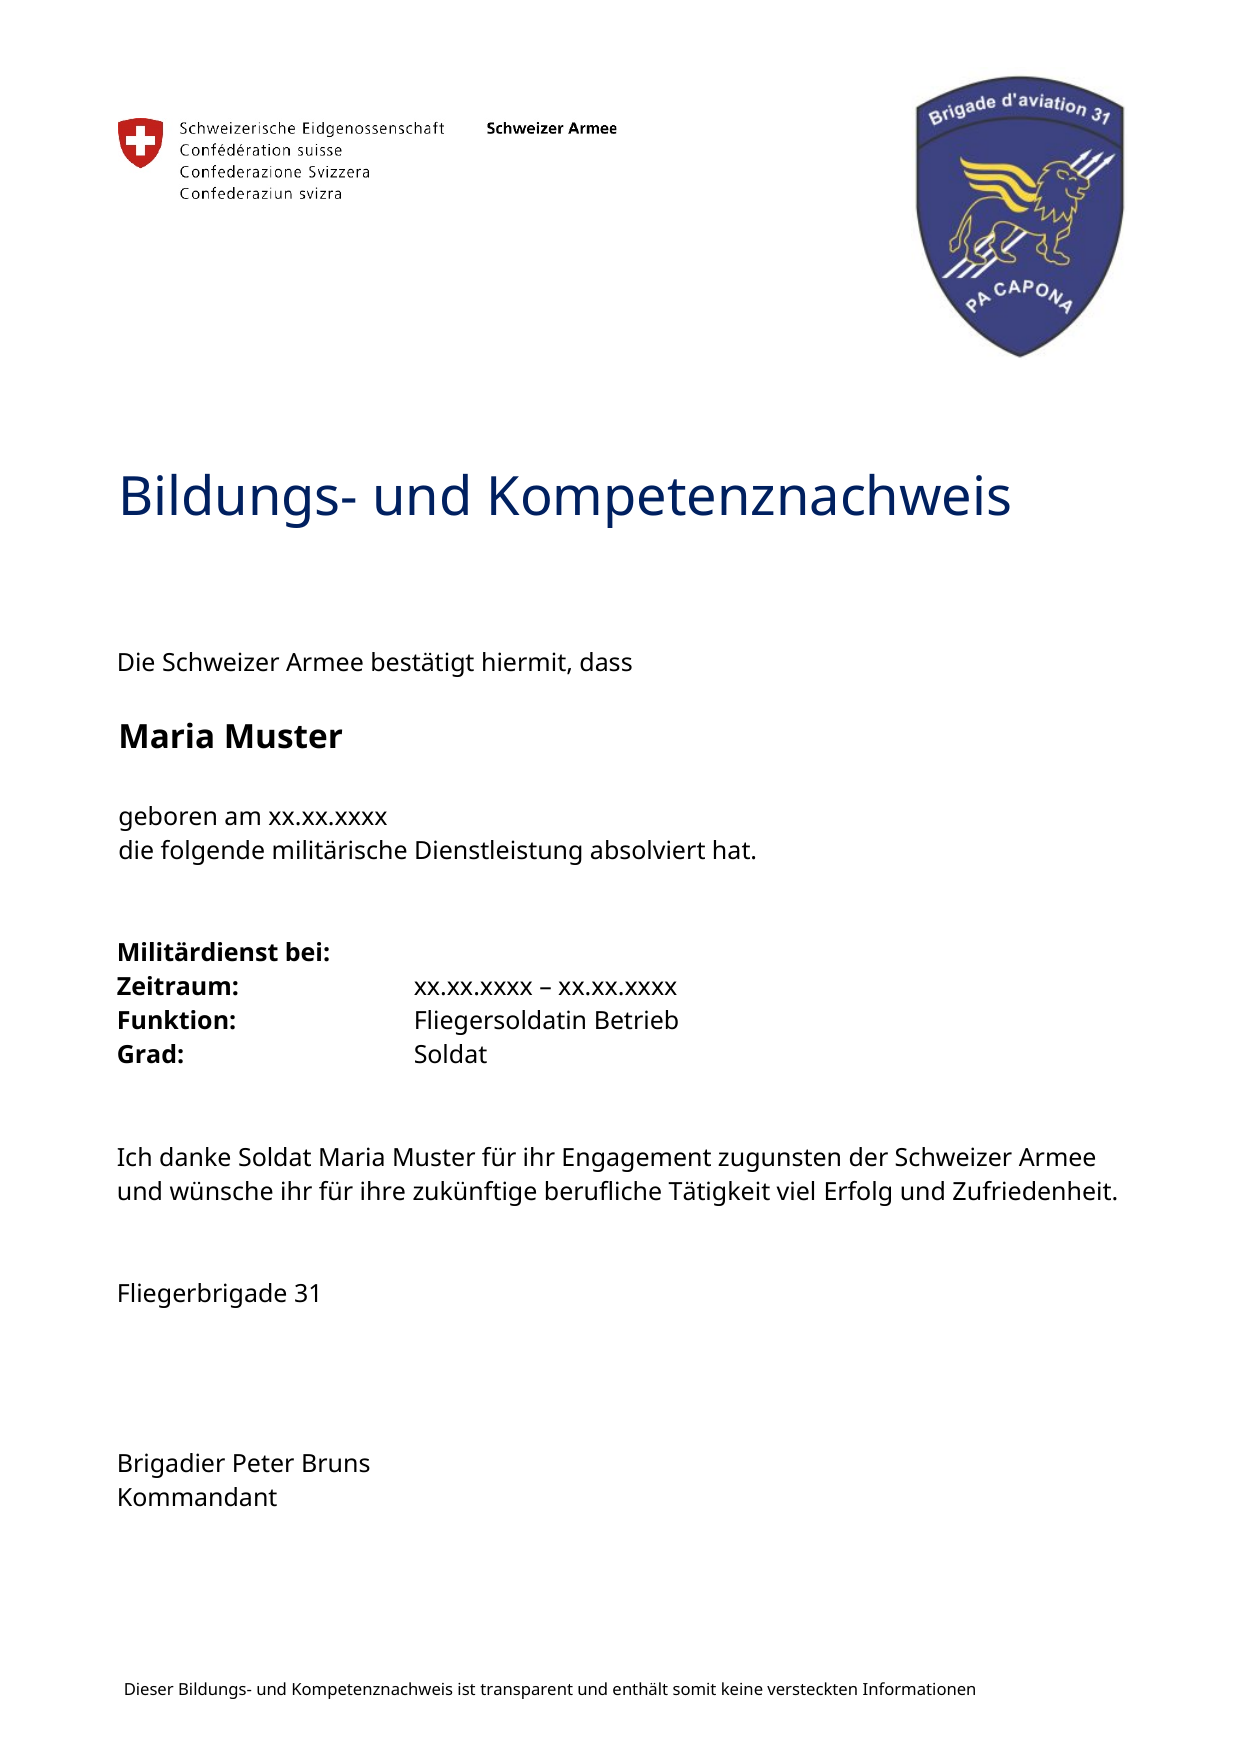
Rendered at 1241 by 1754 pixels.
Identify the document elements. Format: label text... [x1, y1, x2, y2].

text Grad: Soldat [117, 1037, 1122, 1071]
text Funktion: Fliegersoldatin Betrieb [117, 1003, 1122, 1037]
text Maria Muster [118, 712, 1122, 758]
text Bildungs- und Kompetenznachweis [118, 457, 1122, 531]
text die folgende militärische Dienstleistung absolviert hat. [118, 833, 1122, 867]
text geboren am xx.xx.xxxx [118, 799, 1122, 833]
text Ich danke Soldat Maria Muster für ihr Engagement zugunsten der Schweizer Armee und wünsche ihr für ihre zukünftige berufliche Tätigkeit viel Erfolg und Zufriedenheit. [117, 1105, 1122, 1207]
text Militärdienst bei: [117, 935, 1122, 969]
picture [911, 67, 1128, 360]
text Die Schweizer Armee bestätigt hiermit, dass [117, 644, 1122, 678]
text Fliegerbrigade 31 [117, 1276, 1122, 1309]
text Kommandant [117, 1480, 1122, 1514]
picture [118, 118, 617, 199]
text Zeitraum: xx.xx.xxxx – xx.xx.xxxx [117, 969, 1122, 1003]
text Brigadier Peter Bruns [117, 1446, 1122, 1480]
